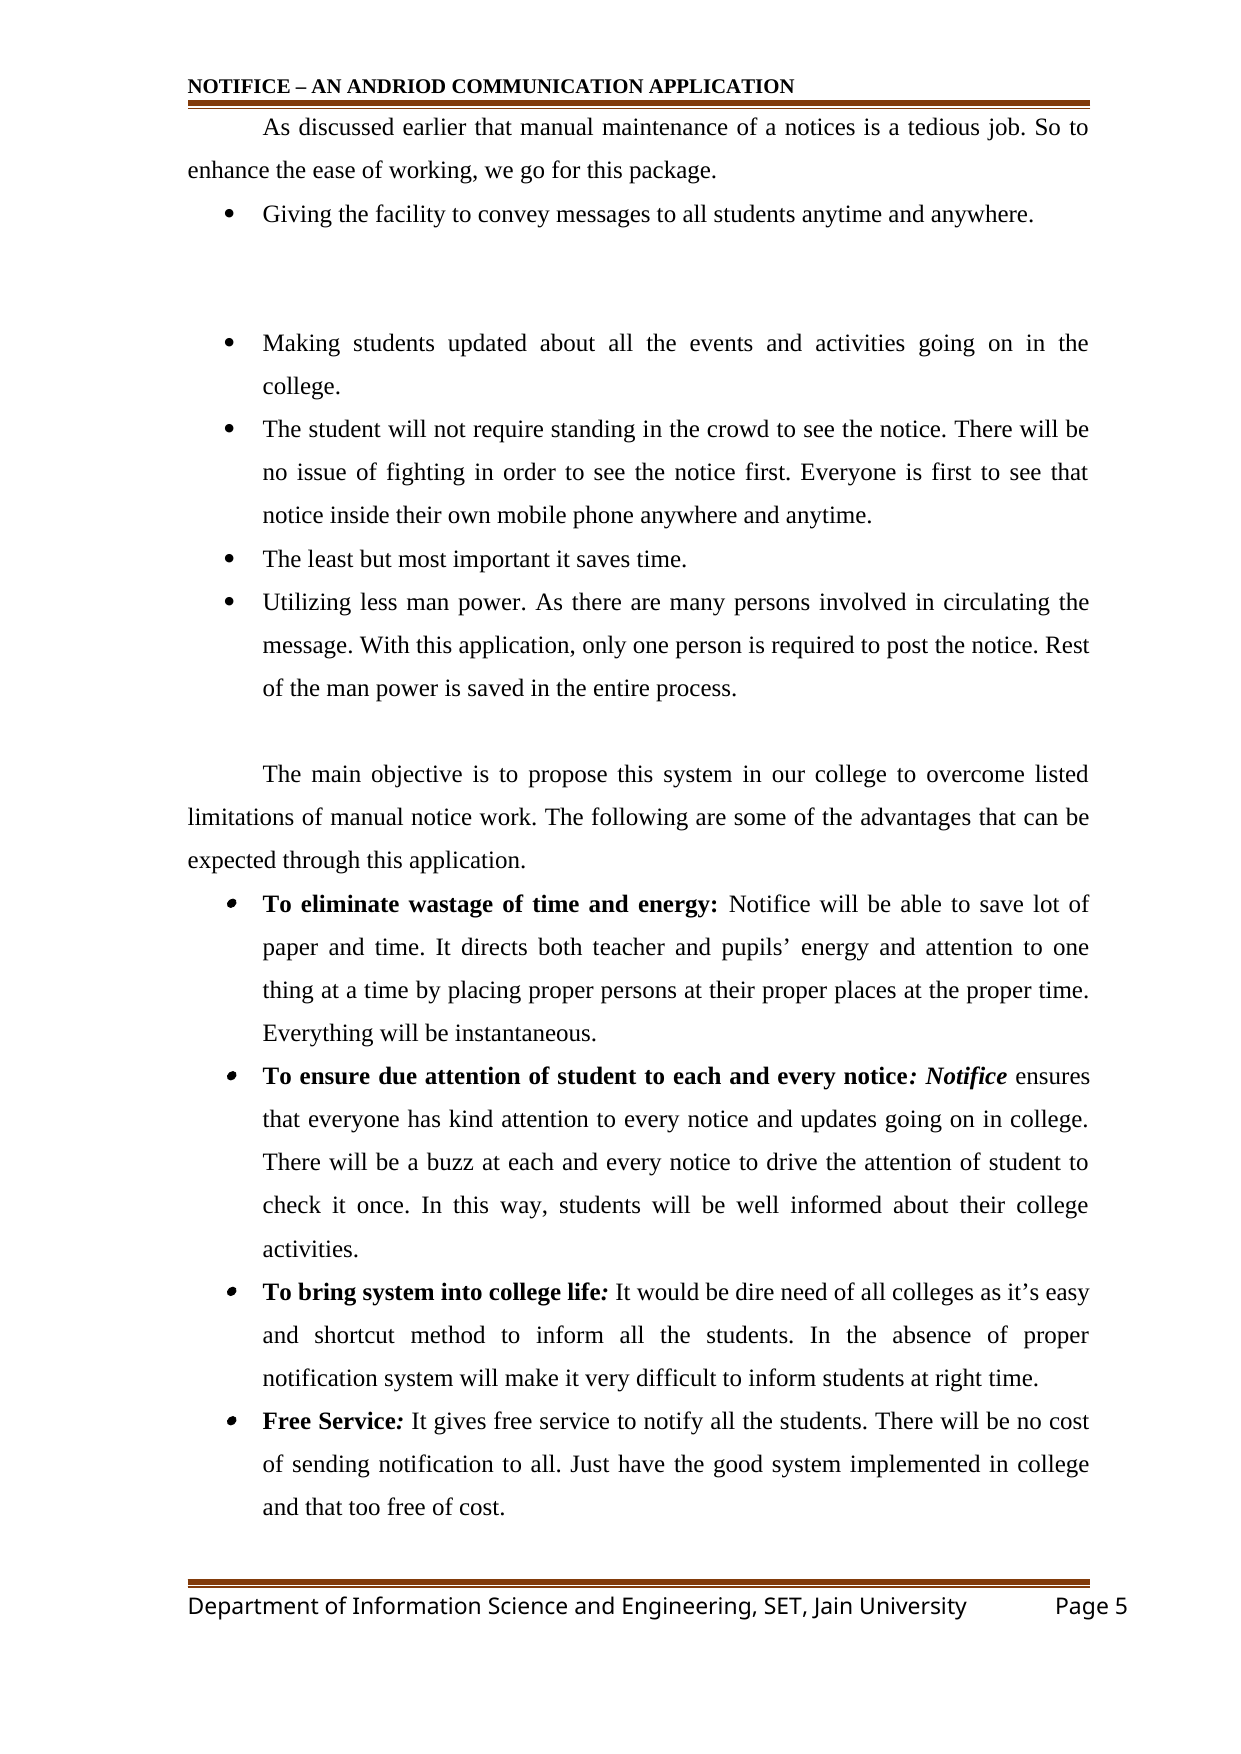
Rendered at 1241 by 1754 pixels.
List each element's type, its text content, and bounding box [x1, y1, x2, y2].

list Giving the facility to convey messages to all students anytime and anywhere. [225, 199, 1090, 227]
text The main objective is to propose this system in our college to overcome listed limitations of manual notice work. The following are some of the advantages that can be expected through this application. [187, 759, 1090, 874]
text As discussed earlier that manual maintenance of a notices is a tedious job. So to enhance the ease of working, we go for this package. [187, 112, 1090, 184]
list Utilizing less man power. As there are many persons involved in circulating the message. With this application, only one person is required to post the notice. Rest of the man power is saved in the entire process. [225, 587, 1090, 702]
list Free Service: It gives free service to notify all the students. There will be no cost of sending notification to all. Just have the good system implemented in college and that too free of cost. [225, 1406, 1090, 1521]
list Making students updated about all the events and activities going on in the college. [225, 328, 1090, 400]
list The student will not require standing in the crowd to see the notice. There will be no issue of fighting in order to see the notice first. Everyone is first to see that notice inside their own mobile phone anywhere and anytime. [225, 414, 1090, 529]
list The least but most important it saves time. [225, 544, 1090, 572]
list To bring system into college life: It would be dire need of all colleges as it’s easy and shortcut method to inform all the students. In the absence of proper notification system will make it very difficult to inform students at right time. [225, 1277, 1090, 1392]
list To ensure due attention of student to each and every notice: Notifice ensures that everyone has kind attention to every notice and updates going on in college. There will be a buzz at each and every notice to drive the attention of student to check it once. In this way, students will be well informed about their college activities. [225, 1061, 1090, 1262]
list To eliminate wastage of time and energy: Notifice will be able to save lot of paper and time. It directs both teacher and pupils’ energy and attention to one thing at a time by placing proper persons at their proper places at the proper time. Everything will be instantaneous. [225, 889, 1090, 1047]
